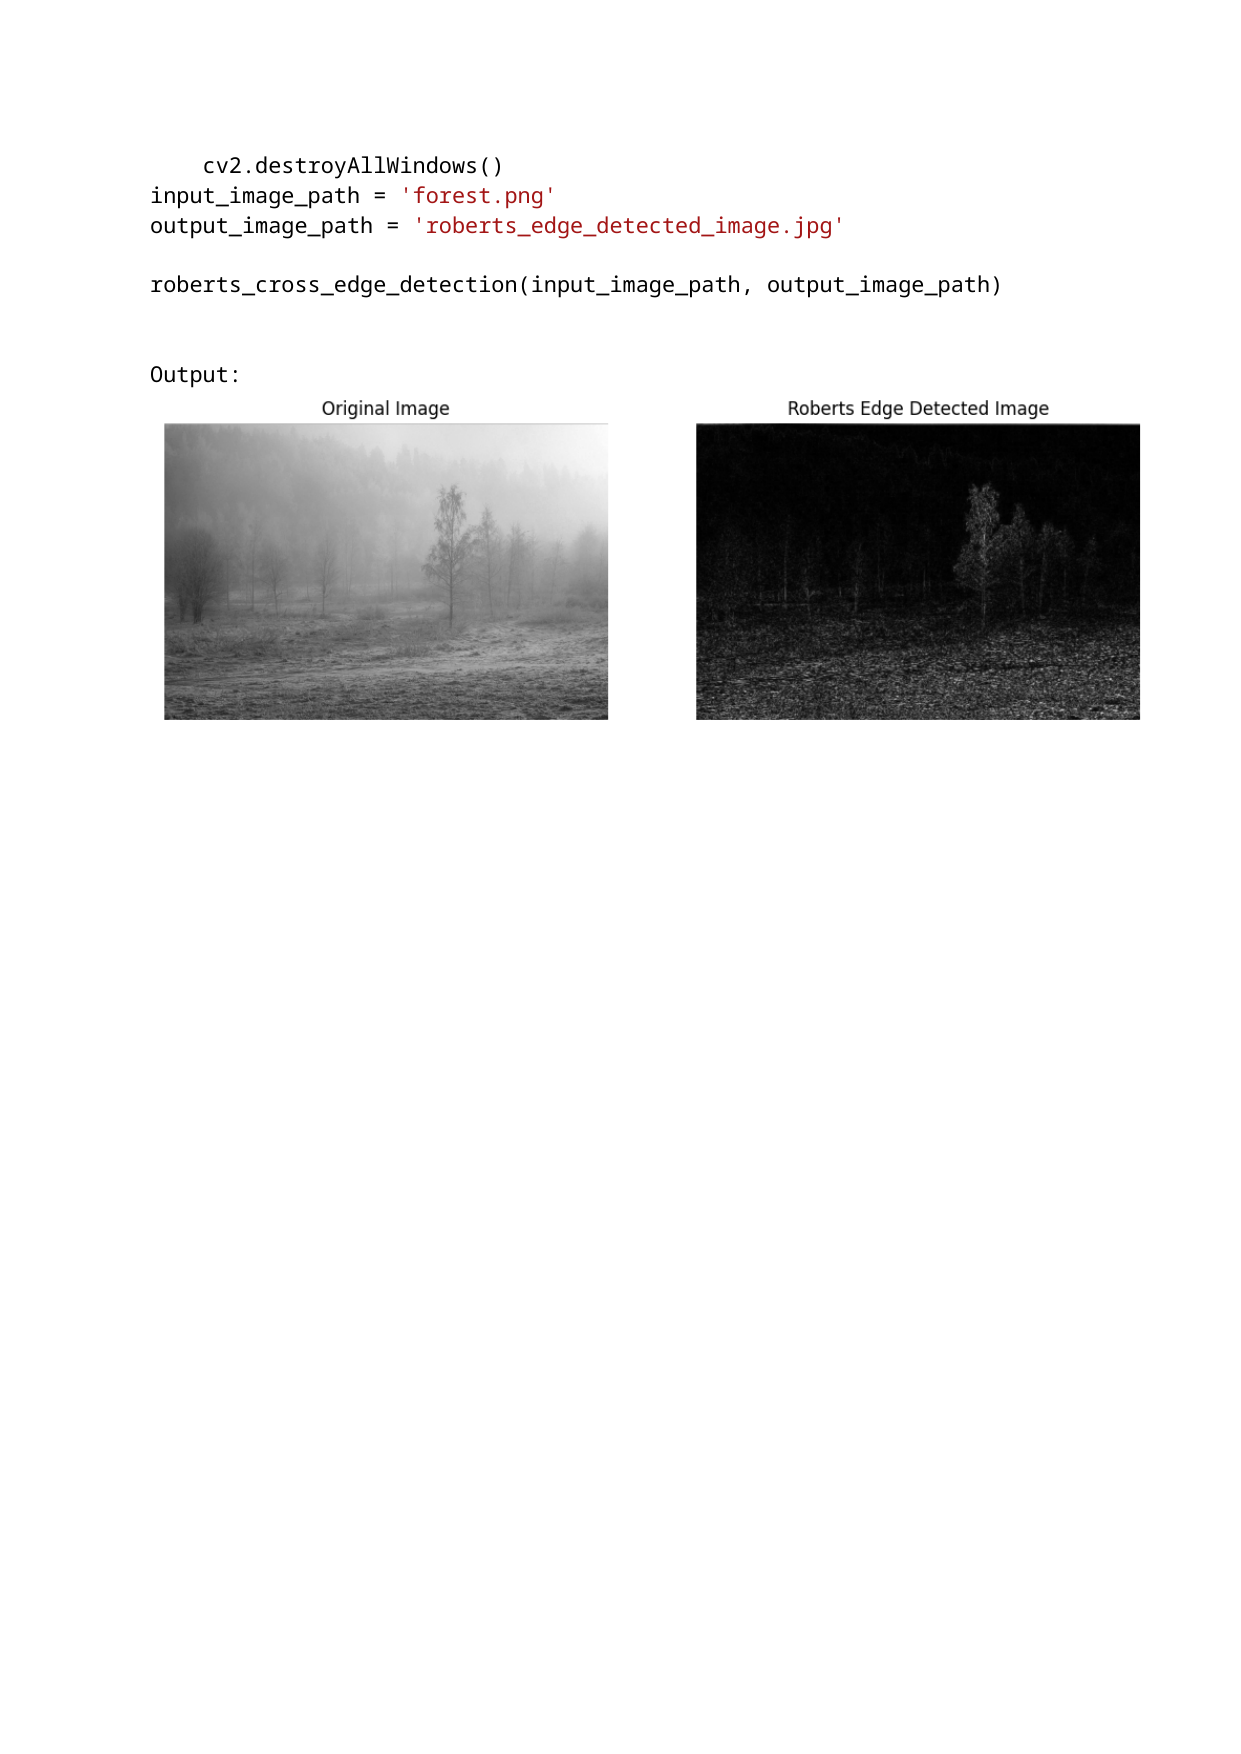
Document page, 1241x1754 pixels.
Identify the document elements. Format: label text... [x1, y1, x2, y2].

text input_image_path = 'forest.png' [150, 180, 1090, 209]
text Output: [150, 358, 1090, 388]
text roberts_cross_edge_detection(input_image_path, output_image_path) [150, 269, 1090, 299]
text output_image_path = 'roberts_edge_detected_image.jpg' [150, 209, 1090, 239]
picture [150, 394, 1150, 742]
text cv2.destroyAllWindows() [150, 150, 1090, 180]
